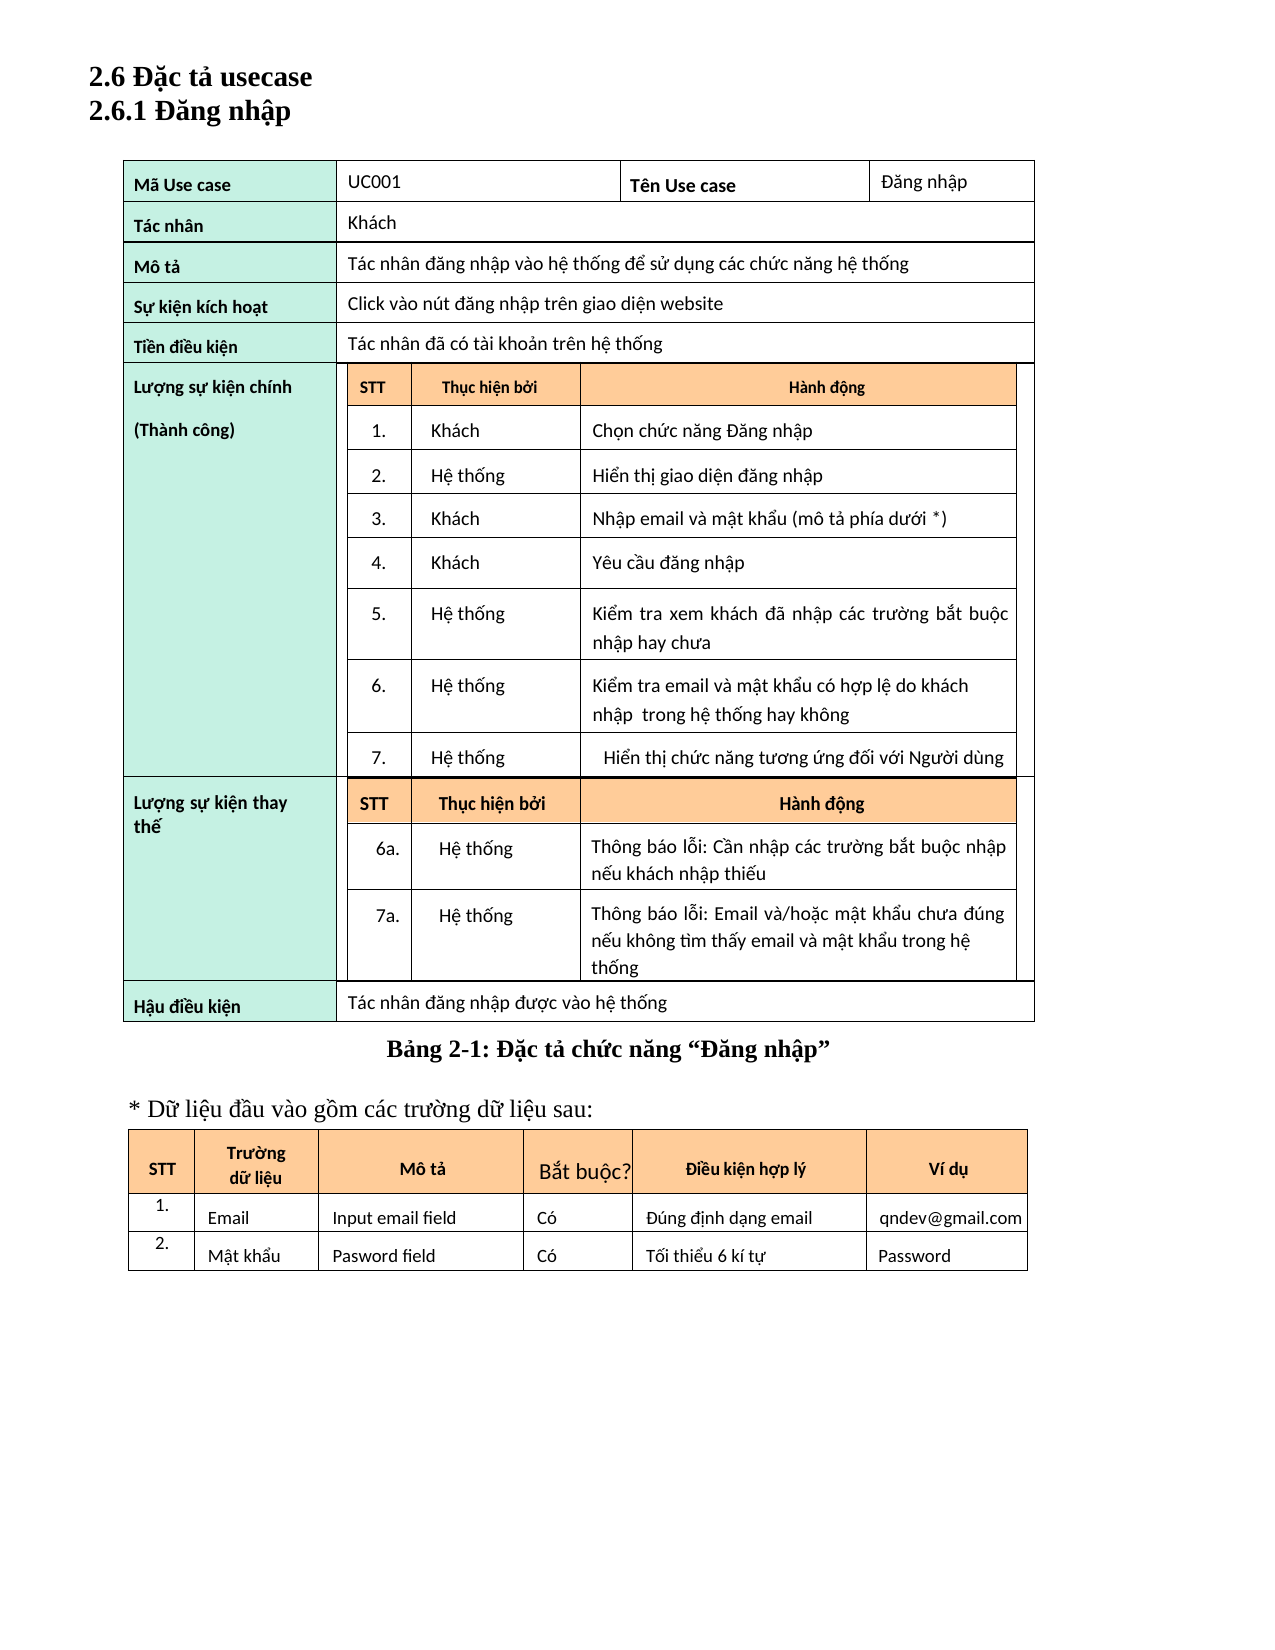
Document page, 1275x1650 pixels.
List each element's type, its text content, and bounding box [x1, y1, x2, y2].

table_cell Mô tả [124, 243, 336, 282]
table_cell Tác nhân đã có tài khoản trên hệ thống [337, 323, 1034, 362]
table_cell 1. [348, 406, 411, 449]
table_cell [337, 777, 347, 980]
table_header UC001 [337, 161, 620, 201]
table_cell Sự kiện kích hoạt [124, 283, 336, 322]
table_cell Khách [412, 538, 580, 587]
table_cell Lượng sự kiện chính (Thành công) [124, 363, 336, 776]
table_cell Hiển thị giao diện đăng nhập [581, 450, 1016, 493]
table_cell Có [524, 1232, 632, 1270]
table_cell 2. [129, 1232, 194, 1270]
table_header Tên Use case [621, 161, 869, 201]
list Dữ liệu đầu vào gồm các trường dữ liệu sau: [128, 1094, 1140, 1123]
table_cell Hiển thị chức năng tương ứng đối với Người dùng [581, 733, 1016, 776]
table_header Bắt buộc? [524, 1130, 632, 1193]
table_cell 7a. [348, 890, 411, 980]
table_cell Hệ thống [412, 589, 580, 659]
table_cell Thục hiện bởi [412, 779, 580, 822]
table_cell Hành động [581, 364, 1016, 405]
table_cell [1017, 364, 1034, 776]
table_cell 1. [129, 1194, 194, 1231]
table_cell Chọn chức năng Đăng nhập [581, 406, 1016, 449]
table_cell [1017, 777, 1034, 980]
table_cell qndev@gmail.com [867, 1194, 1027, 1231]
table_header Trường dữ liệu [195, 1130, 318, 1193]
table_cell 3. [348, 494, 411, 537]
table_cell Hệ thống [412, 733, 580, 776]
table_cell Tối thiểu 6 kí tự [633, 1232, 866, 1270]
table_cell [337, 364, 347, 776]
table_cell 4. [348, 538, 411, 587]
table_cell Yêu cầu đăng nhập [581, 538, 1016, 587]
table_cell Khách [412, 494, 580, 537]
table_cell Kiểm tra xem khách đã nhập các trường bắt buộc nhập hay chưa [581, 589, 1016, 659]
table_cell Thục hiện bởi [412, 364, 580, 405]
table_cell Input email field [319, 1194, 523, 1231]
table_cell Tác nhân [124, 202, 336, 241]
table_cell Kiểm tra email và mật khẩu có hợp lệ do khách nhập trong hệ thống hay không [581, 660, 1016, 732]
table_cell Thông báo lỗi: Cần nhập các trường bắt buộc nhập nếu khách nhập thiếu [581, 824, 1016, 889]
table_cell Password [867, 1232, 1027, 1270]
text 2.6.1 Đăng nhập [89, 93, 1140, 126]
table_cell Hệ thống [412, 890, 580, 980]
table_cell Thông báo lỗi: Email và/hoặc mật khẩu chưa đúng nếu không tìm thấy email và mật khẩu trong hệ thống [581, 890, 1016, 980]
table_cell Nhập email và mật khẩu (mô tả phía dưới *) [581, 494, 1016, 537]
table_cell Hành động [581, 779, 1016, 822]
table_cell Hệ thống [412, 660, 580, 732]
table_cell Hệ thống [412, 824, 580, 889]
table_cell Email [195, 1194, 318, 1231]
table_header Đăng nhập [870, 161, 1034, 201]
table_cell Tác nhân đăng nhập vào hệ thống để sử dụng các chức năng hệ thống [337, 243, 1034, 282]
table_header STT [129, 1130, 194, 1193]
text Bảng 2-1: Đặc tả chức năng “Đăng nhập” [89, 1034, 1128, 1063]
table_cell Lượng sự kiện thay thế [124, 777, 336, 980]
table_cell Click vào nút đăng nhập trên giao diện website [337, 283, 1034, 322]
table_cell Khách [337, 202, 1034, 241]
table_cell 5. [348, 589, 411, 659]
table_cell Tiền điều kiện [124, 323, 336, 362]
table_header Ví dụ [867, 1130, 1027, 1193]
table_cell 2. [348, 450, 411, 493]
table_cell STT [348, 364, 411, 405]
table_cell Mật khẩu [195, 1232, 318, 1270]
table_cell Pasword field [319, 1232, 523, 1270]
table_cell Có [524, 1194, 632, 1231]
table_cell Hậu điều kiện [124, 981, 336, 1021]
table_cell Khách [412, 406, 580, 449]
table_header Điều kiện hợp lý [633, 1130, 866, 1193]
table_cell Đúng định dạng email [633, 1194, 866, 1231]
table_cell Tác nhân đăng nhập được vào hệ thống [337, 982, 1034, 1021]
table_cell 6. [348, 660, 411, 732]
table_cell 6a. [348, 824, 411, 889]
text 2.6 Đặc tả usecase [89, 59, 1140, 93]
table_cell Hệ thống [412, 450, 580, 493]
table_header Mô tả [319, 1130, 523, 1193]
table_header Mã Use case [124, 161, 336, 201]
table_cell 7. [348, 733, 411, 776]
table_cell STT [348, 779, 411, 822]
